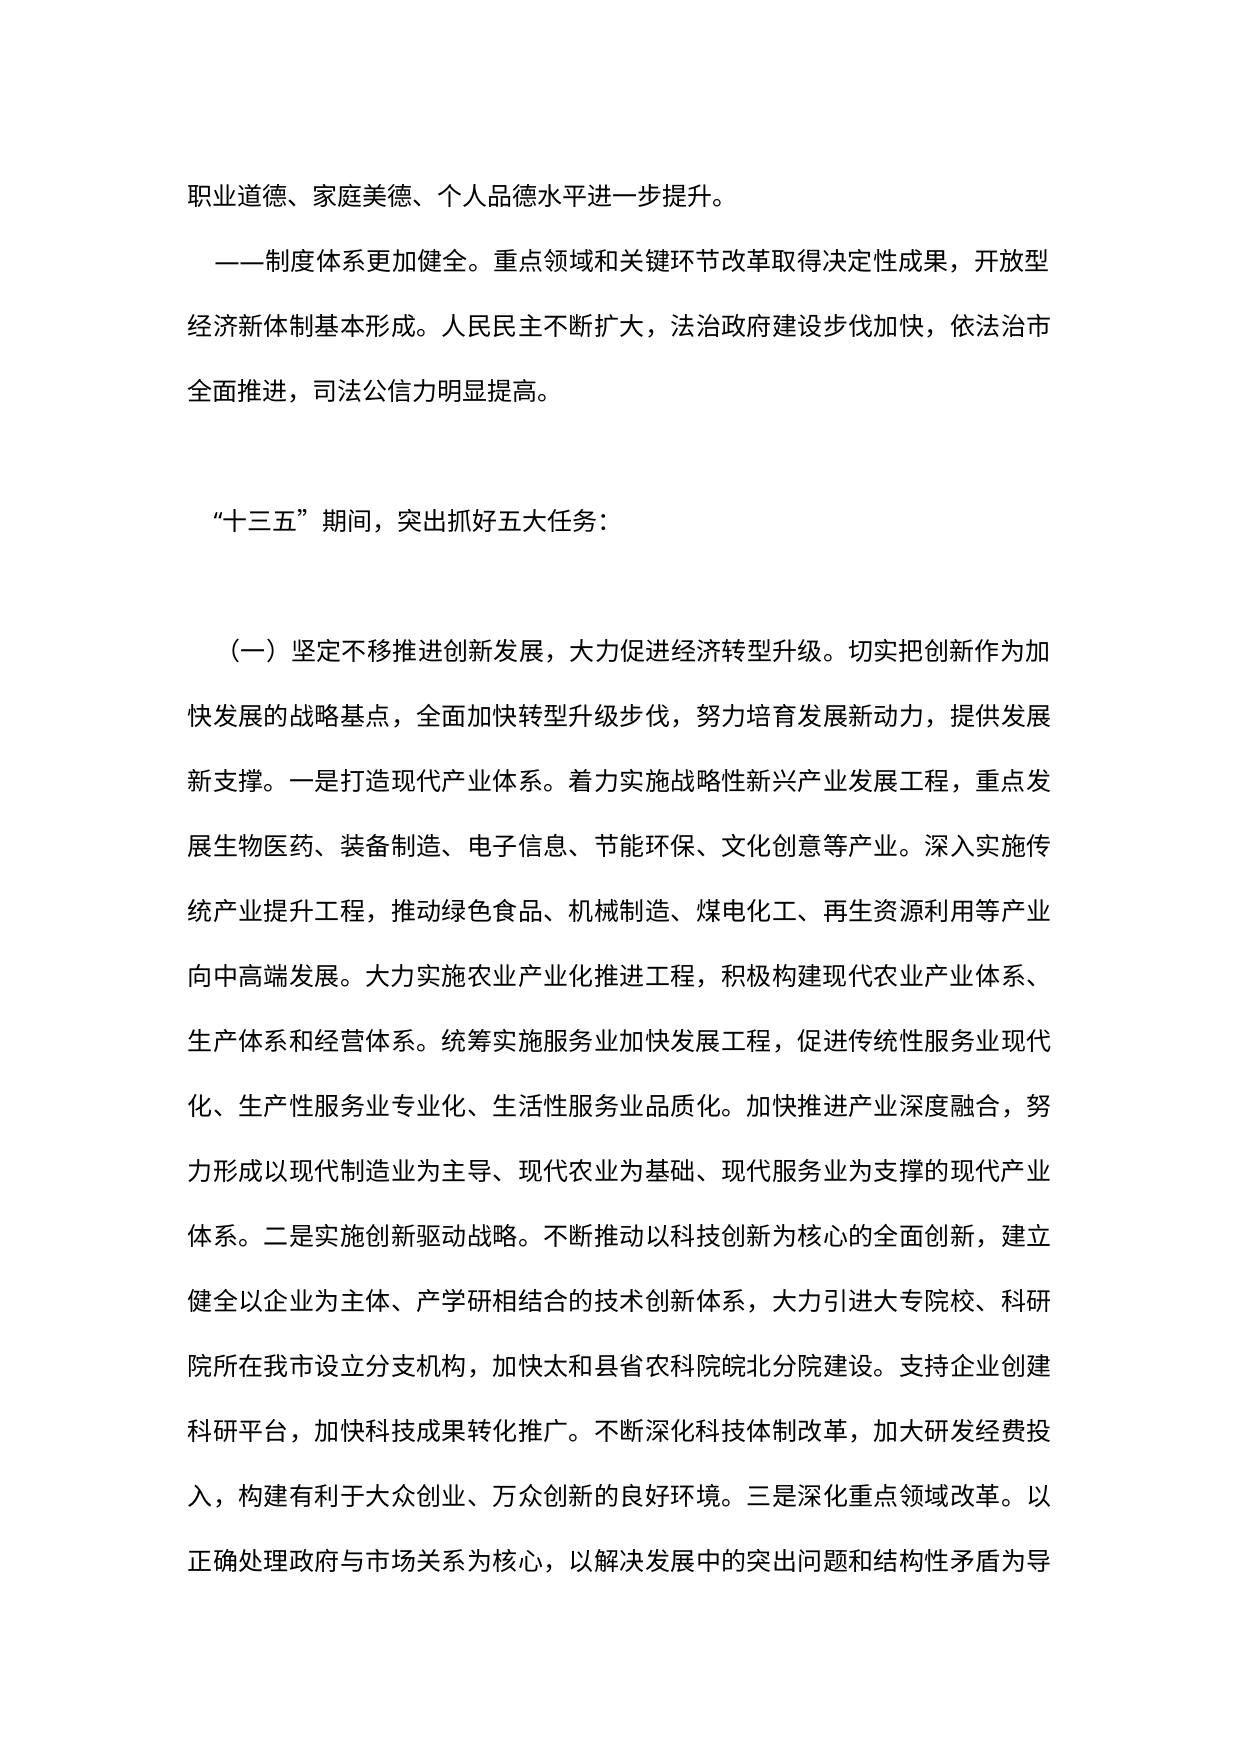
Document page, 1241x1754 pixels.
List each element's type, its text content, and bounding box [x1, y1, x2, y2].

text “十三五”期间，突出抓好五大任务： [187, 487, 1053, 552]
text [187, 162, 1053, 227]
text ——制度体系更加健全。重点领域和关键环节改革取得决定性成果，开放型经济新体制基本形成。人民民主不断扩大，法治政府建设步伐加快，依法治市全面推进，司法公信力明显提高。 [187, 227, 1053, 422]
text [187, 617, 1053, 1592]
